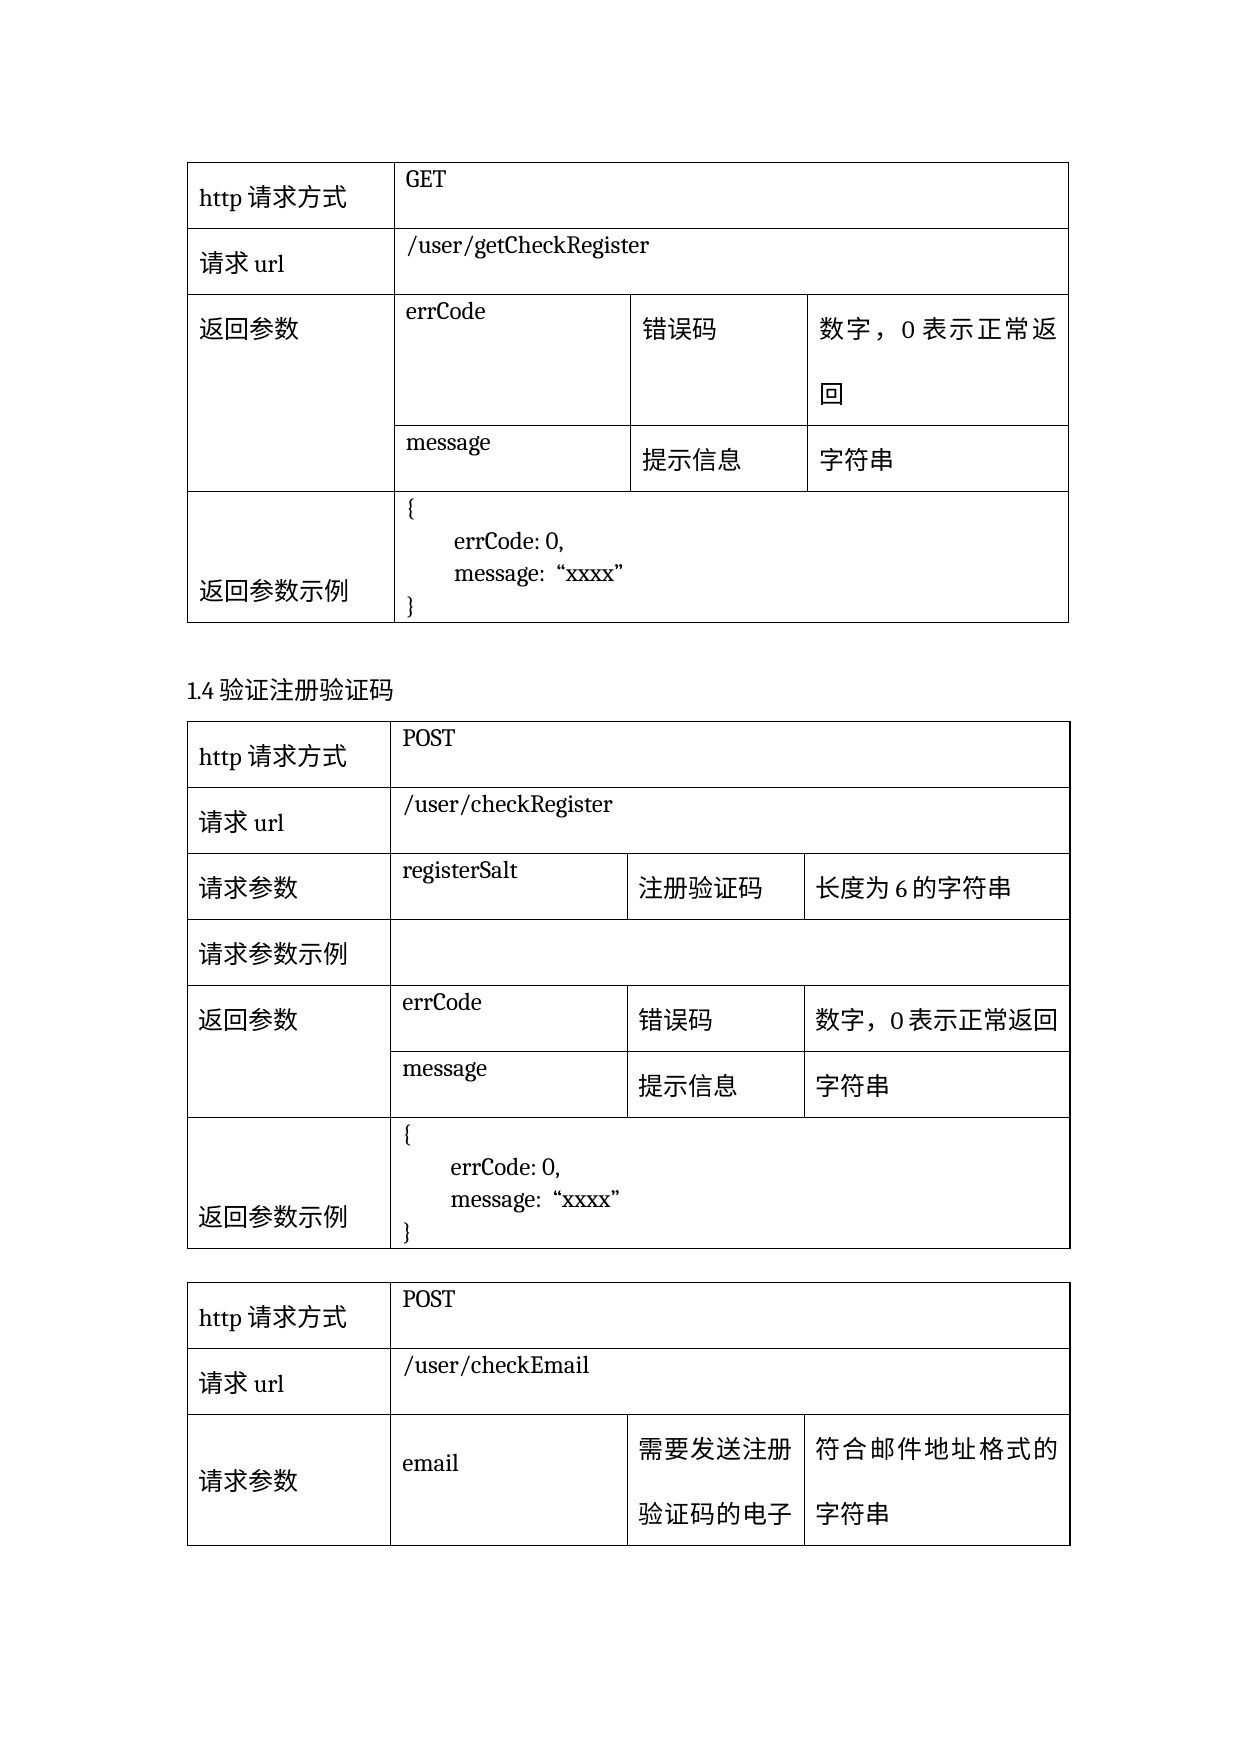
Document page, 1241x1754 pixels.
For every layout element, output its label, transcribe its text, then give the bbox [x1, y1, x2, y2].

table_cell message [395, 426, 630, 491]
table_cell 提示信息 [631, 426, 807, 491]
table_header http请求方式 [188, 722, 390, 787]
table_header POST [391, 722, 1069, 787]
table_header http请求方式 [188, 163, 394, 228]
table_cell /user/getCheckRegister [395, 229, 1068, 294]
table_cell 数字，0表示正常返回 [808, 295, 1068, 425]
table_header GET [395, 163, 1068, 228]
table_cell 返回参数 [188, 986, 390, 1117]
table_cell 请求url [188, 229, 394, 294]
table_cell /user/checkEmail [391, 1349, 1069, 1414]
table_cell /user/checkRegister [391, 788, 1069, 853]
table_cell 返回参数示例 [188, 492, 394, 622]
table_header POST [391, 1283, 1069, 1348]
table_cell 符合邮件地址格式的字符串 [805, 1415, 1069, 1545]
table_cell 请求url [188, 1349, 390, 1414]
table_cell 错误码 [628, 986, 804, 1051]
table_cell 长度为6的字符串 [805, 854, 1069, 919]
table_cell 请求参数 [188, 854, 390, 919]
table_cell { errCode: 0, message: “xxxx” } [391, 1118, 1069, 1248]
table_cell 返回参数示例 [188, 1118, 390, 1248]
table_cell registerSalt [391, 854, 627, 919]
table_cell 请求参数示例 [188, 920, 390, 985]
text 1.4验证注册验证码 [187, 656, 1053, 721]
table_cell { errCode: 0, message: “xxxx” } [395, 492, 1068, 622]
table_cell errCode [395, 295, 630, 425]
table_cell 字符串 [805, 1052, 1069, 1117]
table_cell 数字，0表示正常返回 [805, 986, 1069, 1051]
table_cell 返回参数 [188, 295, 394, 491]
table_cell errCode [391, 986, 627, 1051]
table_cell 错误码 [631, 295, 807, 425]
table_cell 请求参数 [188, 1415, 390, 1545]
table_cell email [391, 1415, 627, 1545]
table_header http请求方式 [188, 1283, 390, 1348]
table_cell 注册验证码 [628, 854, 804, 919]
table_cell 字符串 [808, 426, 1068, 491]
table_cell 需要发送注册验证码的电子邮件地址 [628, 1415, 804, 1545]
table_cell 请求url [188, 788, 390, 853]
table_cell 提示信息 [628, 1052, 804, 1117]
table_cell message [391, 1052, 627, 1117]
table_cell [391, 920, 1069, 985]
